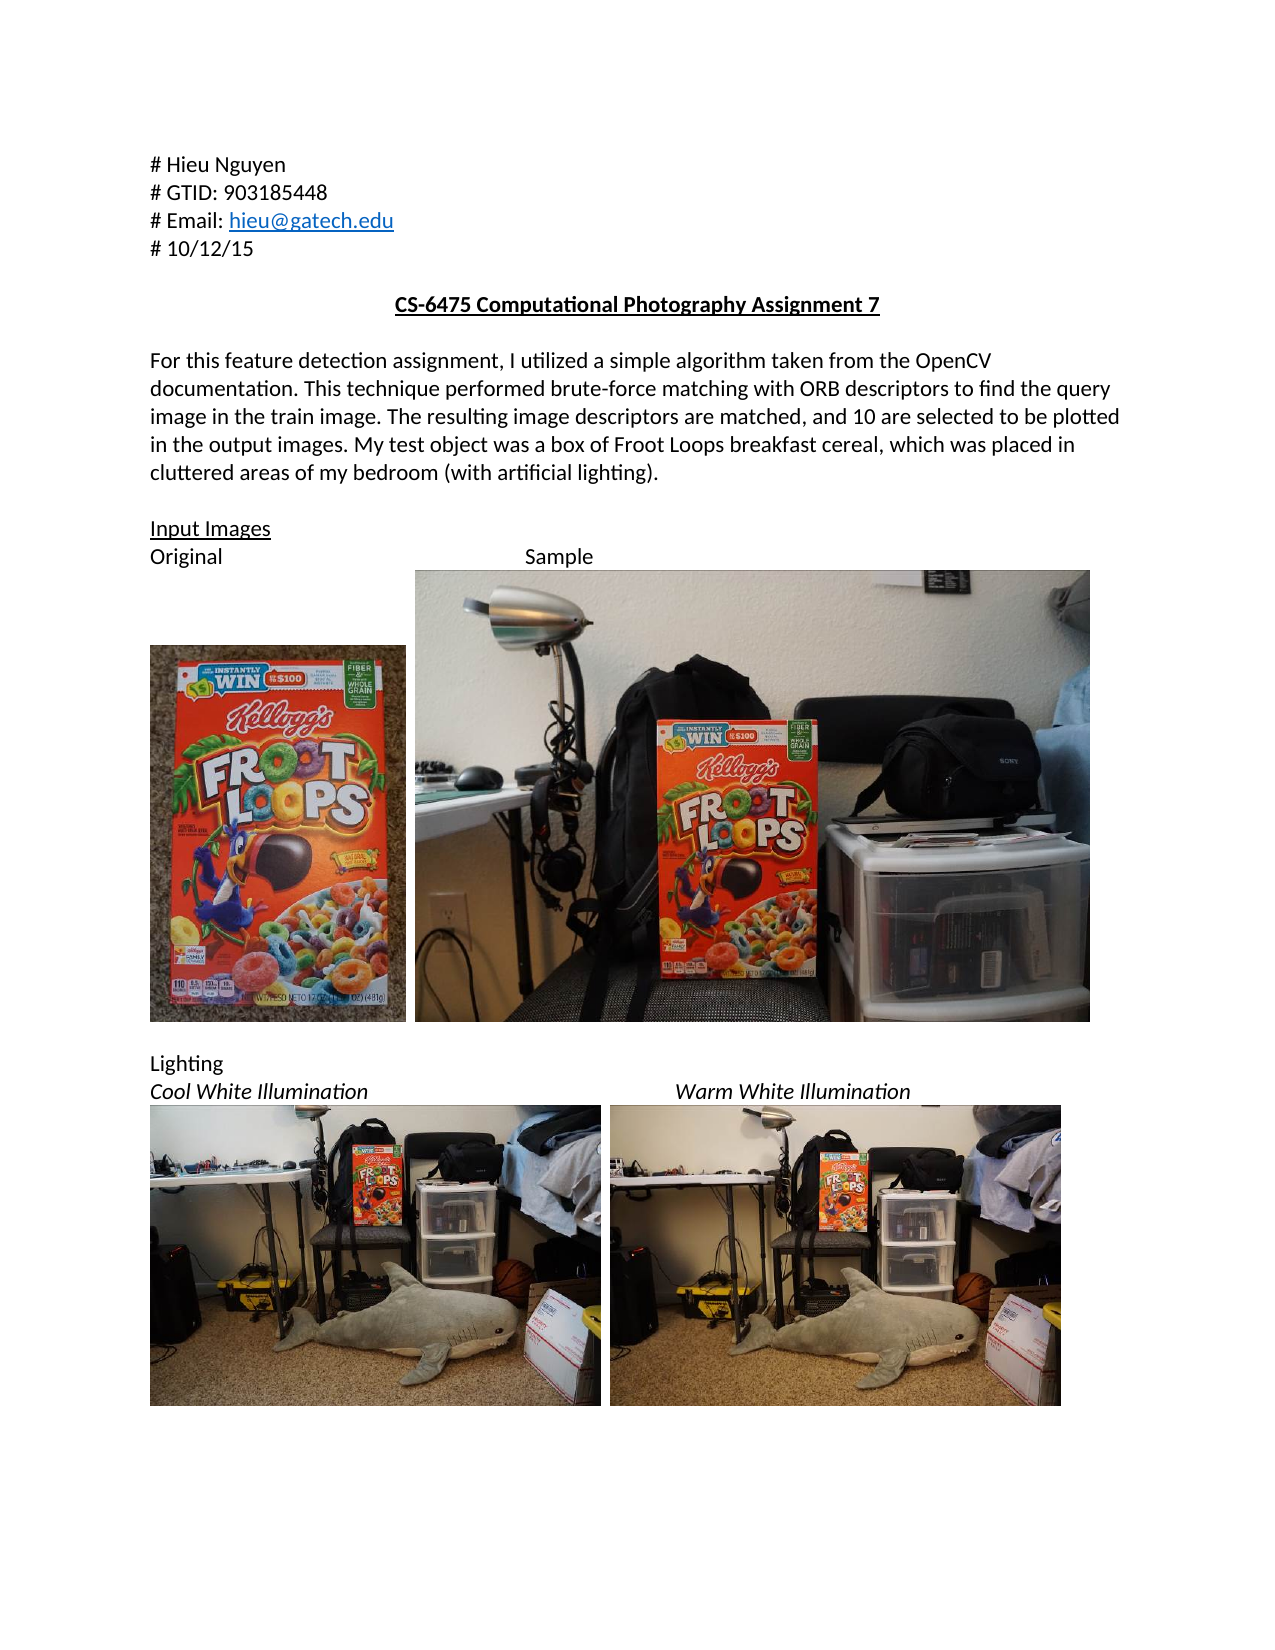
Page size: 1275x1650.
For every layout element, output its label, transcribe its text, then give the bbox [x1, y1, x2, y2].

text # Email: hieu@gatech.edu [150, 206, 1125, 234]
text Cool White Illumination Warm White Illumination [150, 1077, 1125, 1106]
picture [415, 570, 1090, 1022]
picture [610, 1105, 1061, 1406]
text Lighting [150, 1049, 1125, 1077]
picture [150, 1105, 601, 1406]
text For this feature detection assignment, I utilized a simple algorithm taken from the OpenCV documentation. This technique performed brute-force matching with ORB descriptors to find the query image in the train image. The resulting image descriptors are matched, and 10 are selected to be plotted in the output images. My test object was a box of Froot Loops breakfast cereal, which was placed in cluttered areas of my bedroom (with artificial lighting). [150, 346, 1125, 486]
text CS-6475 Computational Photography Assignment 7 [150, 290, 1125, 318]
text # Hieu Nguyen [150, 150, 1125, 178]
text Original Sample [150, 542, 1125, 570]
picture [150, 645, 406, 1022]
text # 10/12/15 [150, 234, 1125, 262]
text # GTID: 903185448 [150, 178, 1125, 206]
text Input Images [150, 514, 1125, 542]
